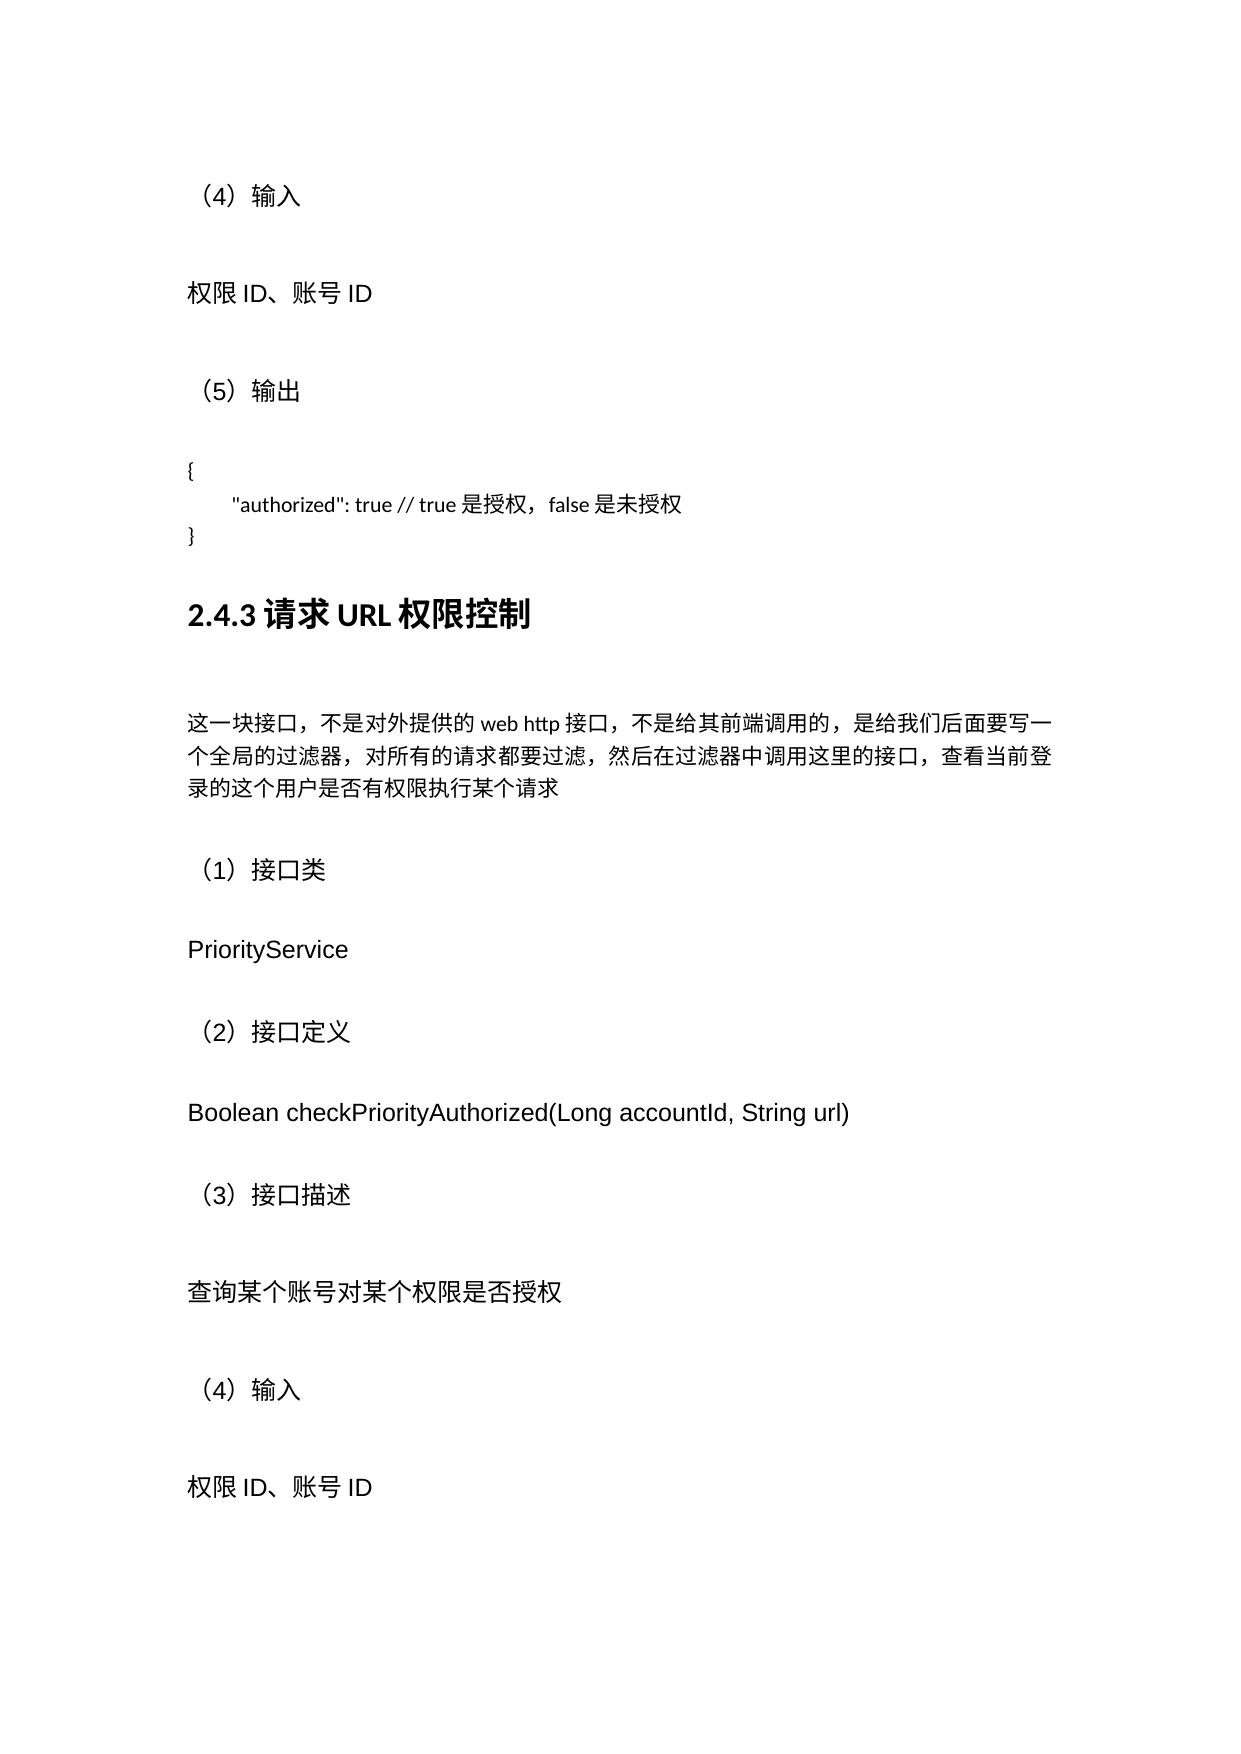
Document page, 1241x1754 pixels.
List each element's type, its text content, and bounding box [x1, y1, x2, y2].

text （4）输入 [187, 162, 1053, 227]
text （4）输入 [187, 1356, 1053, 1421]
text 权限ID、账号ID [187, 259, 1053, 324]
subtitle 2.4.3 请求URL权限控制 [187, 579, 1053, 644]
text （3）接口描述 [187, 1161, 1053, 1226]
text } [187, 519, 1053, 552]
text PriorityService [187, 933, 1053, 966]
text 权限ID、账号ID [187, 1453, 1053, 1518]
list （2）接口定义 [187, 998, 1053, 1063]
text { [187, 454, 1053, 487]
text "authorized": true // true是授权，false是未授权 [187, 487, 1053, 519]
text （1）接口类 [187, 836, 1053, 901]
list Boolean checkPriorityAuthorized(Long accountId, String url) [187, 1096, 1053, 1128]
text （5）输出 [187, 357, 1053, 422]
text 这一块接口，不是对外提供的web http接口，不是给其前端调用的，是给我们后面要写一个全局的过滤器，对所有的请求都要过滤，然后在过滤器中调用这里的接口，查看当前登录的这个用户是否有权限执行某个请求 [187, 706, 1053, 803]
text 查询某个账号对某个权限是否授权 [187, 1258, 1053, 1323]
